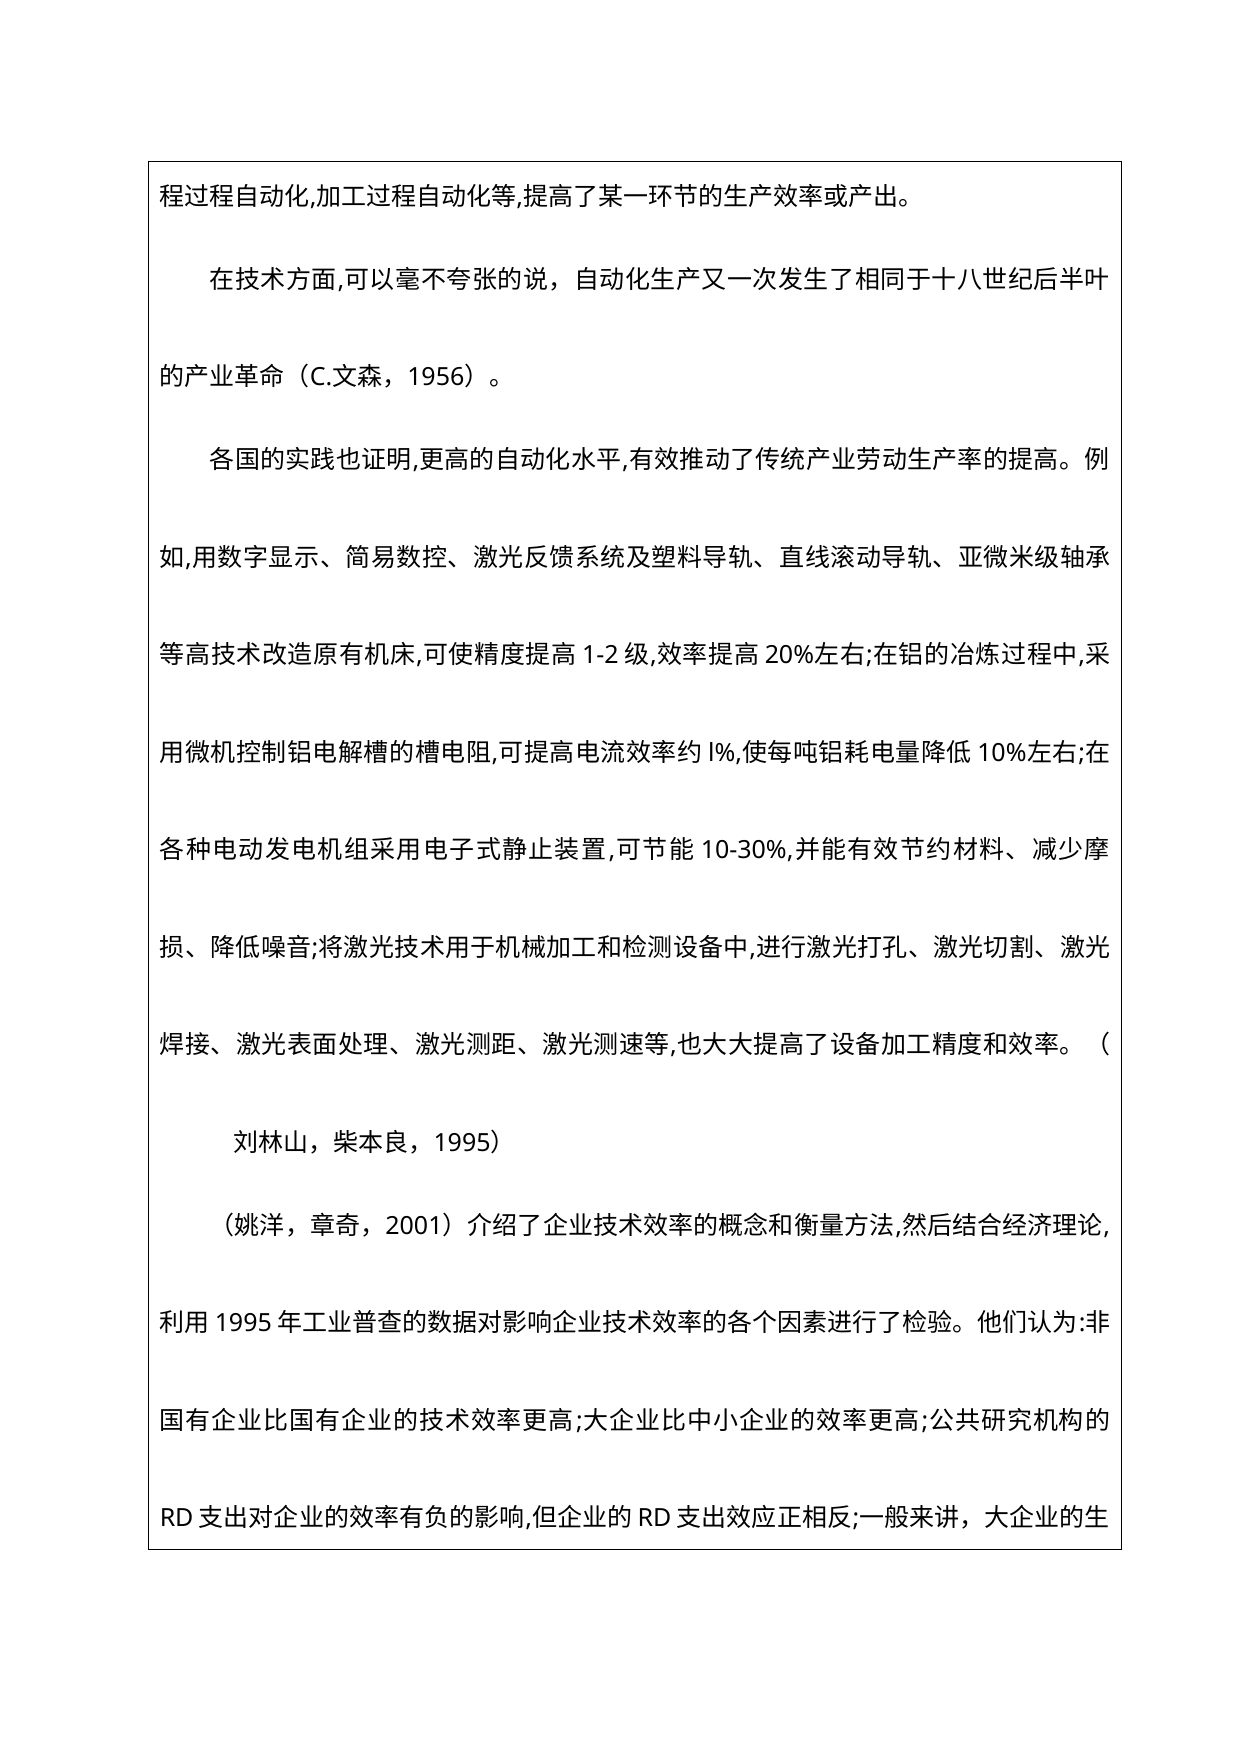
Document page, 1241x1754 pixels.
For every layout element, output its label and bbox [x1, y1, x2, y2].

table_header [149, 162, 1121, 1548]
